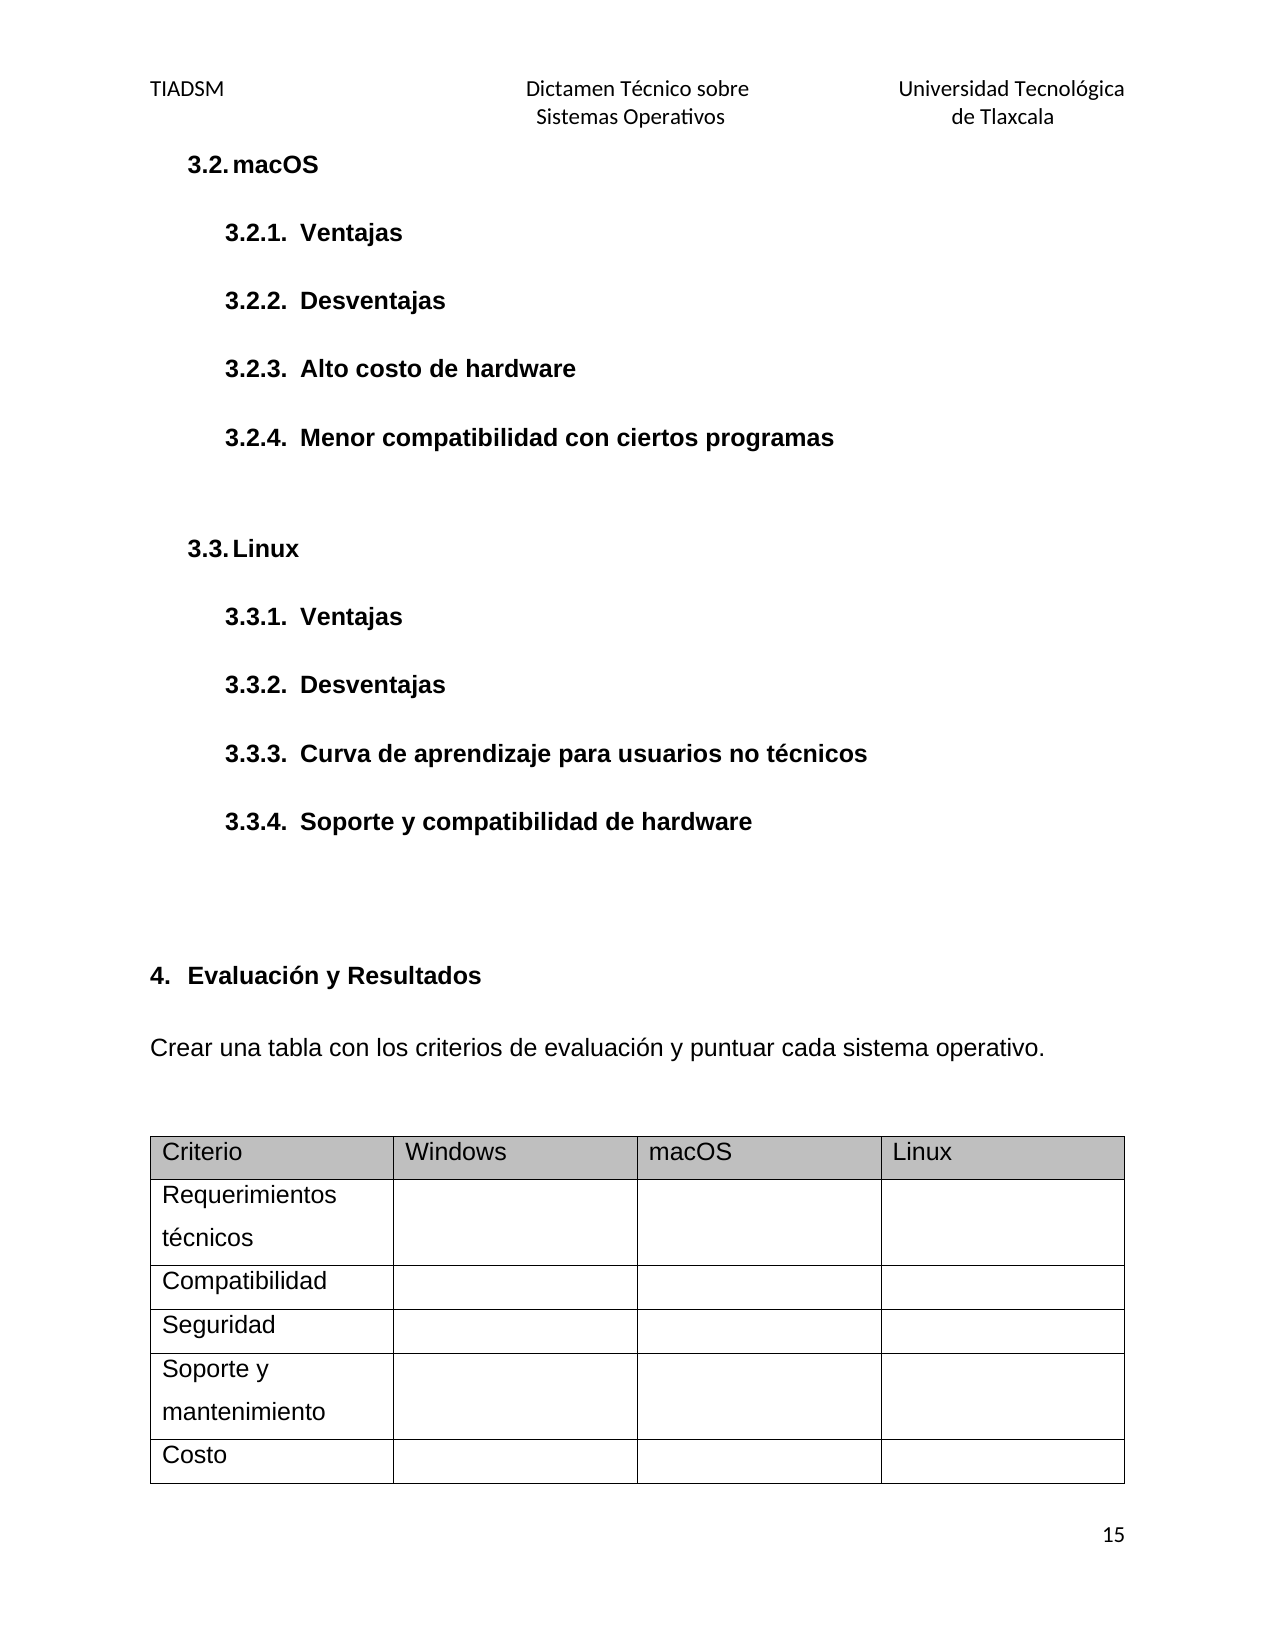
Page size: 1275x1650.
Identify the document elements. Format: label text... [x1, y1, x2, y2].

table_cell [394, 1266, 637, 1309]
table_cell Seguridad [151, 1310, 393, 1353]
table_cell Compatibilidad [151, 1266, 393, 1309]
table_header Linux [882, 1137, 1124, 1179]
table_cell [394, 1310, 637, 1353]
subtitle Alto costo de hardware [225, 354, 1125, 383]
table_header Criterio [151, 1137, 393, 1179]
table_cell [638, 1354, 881, 1439]
table_cell [882, 1354, 1124, 1439]
table_cell [638, 1440, 881, 1483]
table_cell [394, 1440, 637, 1483]
table_cell [882, 1440, 1124, 1483]
table_cell Requerimientos técnicos [151, 1180, 393, 1265]
subtitle Ventajas [225, 602, 1125, 631]
subtitle Ventajas [225, 218, 1125, 247]
subtitle Linux [187, 534, 1125, 563]
subtitle Menor compatibilidad con ciertos programas [225, 422, 1125, 451]
table_cell [882, 1310, 1124, 1353]
table_cell Soporte y mantenimiento [151, 1354, 393, 1439]
table_cell Costo [151, 1440, 393, 1483]
subtitle Evaluación y Resultados [150, 961, 1125, 989]
table_cell [638, 1266, 881, 1309]
table_cell [638, 1180, 881, 1265]
table_cell [882, 1266, 1124, 1309]
table_cell [882, 1180, 1124, 1265]
table_cell [394, 1180, 637, 1265]
subtitle Curva de aprendizaje para usuarios no técnicos [225, 738, 1125, 767]
subtitle Desventajas [225, 286, 1125, 315]
subtitle macOS [187, 150, 1125, 179]
subtitle Desventajas [225, 670, 1125, 699]
subtitle Soporte y compatibilidad de hardware [225, 807, 1125, 835]
table_cell [638, 1310, 881, 1353]
text Crear una tabla con los criterios de evaluación y puntuar cada sistema operativo. [150, 1033, 1125, 1062]
table_header Windows [394, 1137, 637, 1179]
table_cell [394, 1354, 637, 1439]
table_header macOS [638, 1137, 881, 1179]
